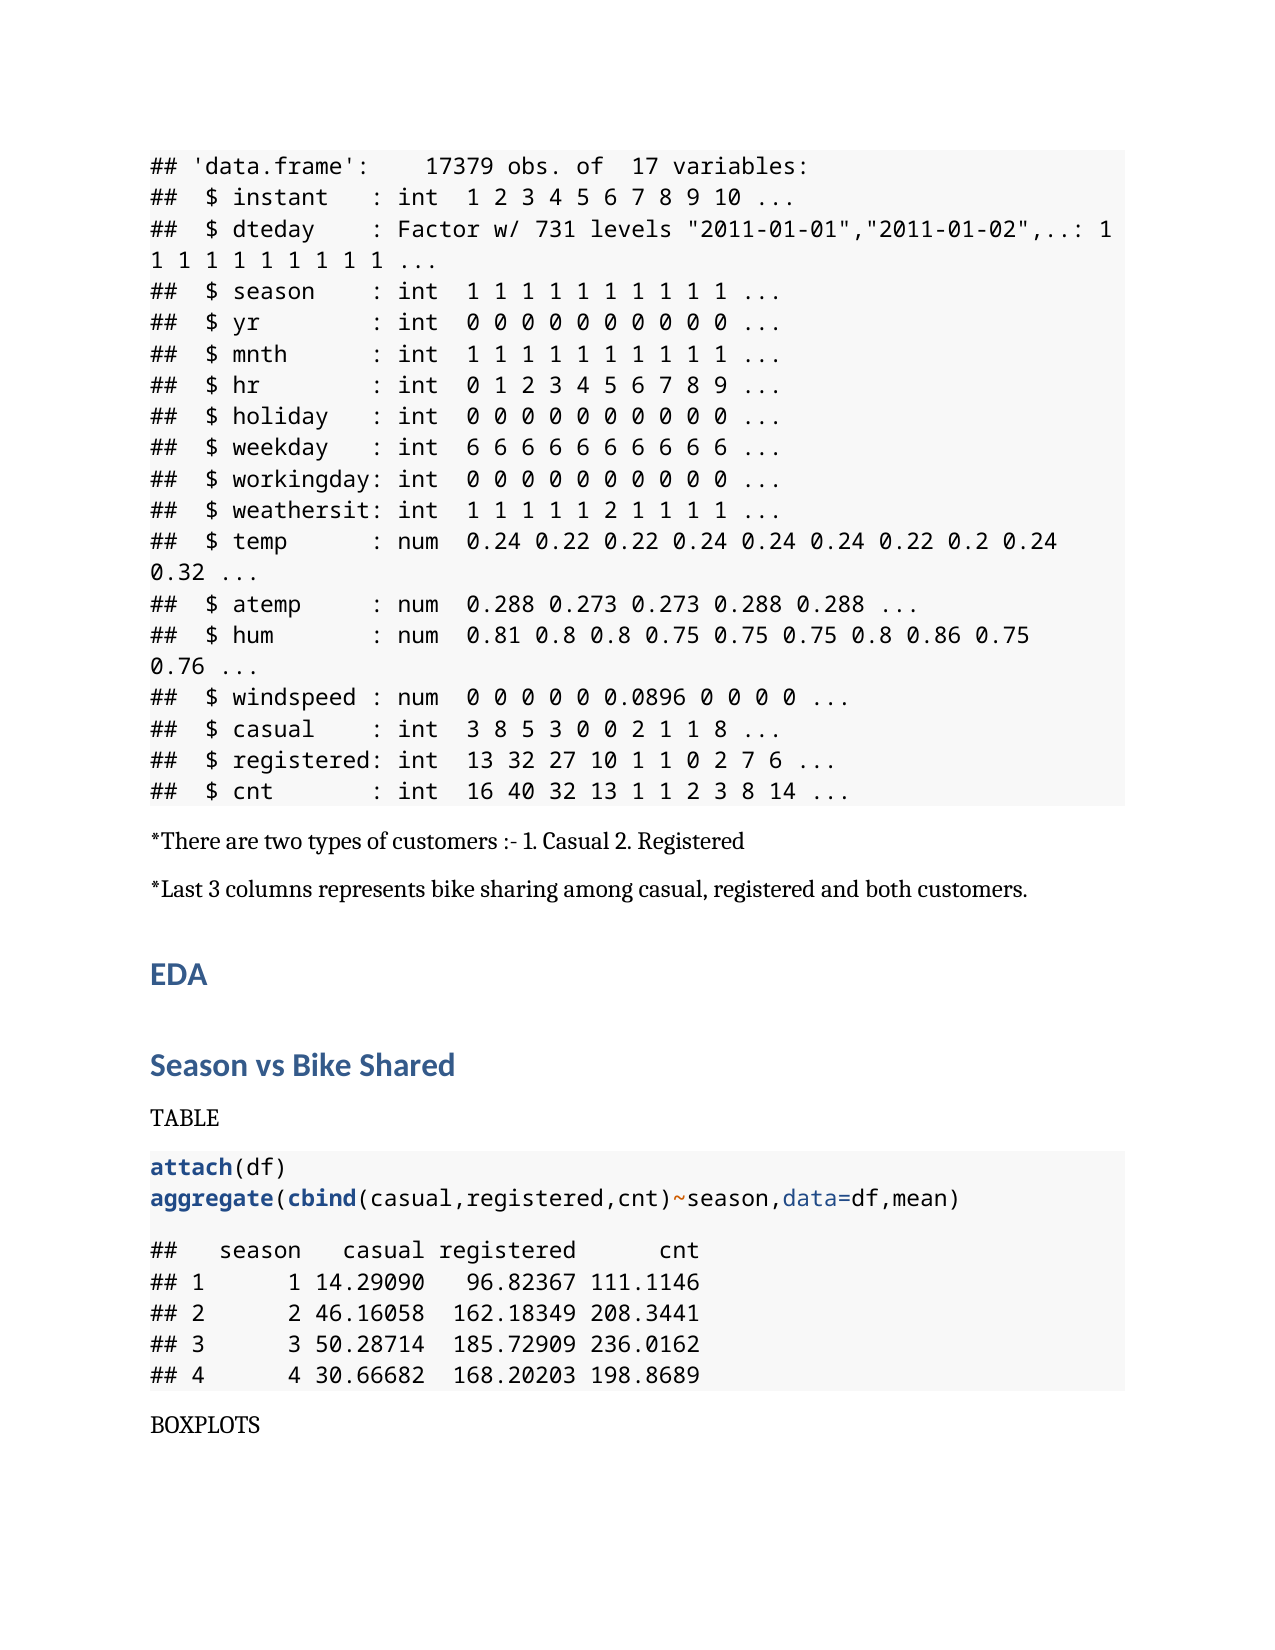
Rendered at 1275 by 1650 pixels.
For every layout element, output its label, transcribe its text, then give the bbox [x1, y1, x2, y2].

subtitle EDA [150, 953, 1125, 994]
subtitle Season vs Bike Shared [150, 1044, 1125, 1085]
text ## season casual registered cnt ## 1 1 14.29090 96.82367 111.1146 ## 2 2 46.16058 162.18349 208.3441 ## 3 3 50.28714 185.72909 236.0162 ## 4 4 30.66682 168.20203 198.8689 [150, 1234, 1125, 1391]
text TABLE [150, 1103, 1125, 1132]
text *There are two types of customers :- 1. Casual 2. Registered [150, 827, 1125, 856]
text BOXPLOTS [150, 1411, 1125, 1440]
text attach(df) aggregate(cbind(casual,registered,cnt)~season,data=df,mean) [287, 1151, 1125, 1213]
text *Last 3 columns represents bike sharing among casual, registered and both customers. [150, 874, 1125, 903]
text ## 'data.frame': 17379 obs. of 17 variables: ## $ instant : int 1 2 3 4 5 6 7 8 9 10 ... ## $ dteday : Factor w/ 731 levels "2011-01-01","2011-01-02",..: 1 1 1 1 1 1 1 1 1 1 ... ## $ season : int 1 1 1 1 1 1 1 1 1 1 ... ## $ yr : int 0 0 0 0 0 0 0 0 0 0 ... ## $ mnth : int 1 1 1 1 1 1 1 1 1 1 ... ## $ hr : int 0 1 2 3 4 5 6 7 8 9 ... ## $ holiday : int 0 0 0 0 0 0 0 0 0 0 ... ## $ weekday : int 6 6 6 6 6 6 6 6 6 6 ... ## $ workingday: int 0 0 0 0 0 0 0 0 0 0 ... ## $ weathersit: int 1 1 1 1 1 2 1 1 1 1 ... ## $ temp : num 0.24 0.22 0.22 0.24 0.24 0.24 0.22 0.2 0.24 0.32 ... ## $ atemp : num 0.288 0.273 0.273 0.288 0.288 ... ## $ hum : num 0.81 0.8 0.8 0.75 0.75 0.75 0.8 0.86 0.75 0.76 ... ## $ windspeed : num 0 0 0 0 0 0.0896 0 0 0 0 ... ## $ casual : int 3 8 5 3 0 0 2 1 1 8 ... ## $ registered: int 13 32 27 10 1 1 0 2 7 6 ... ## $ cnt : int 16 40 32 13 1 1 2 3 8 14 ... [150, 150, 1125, 806]
